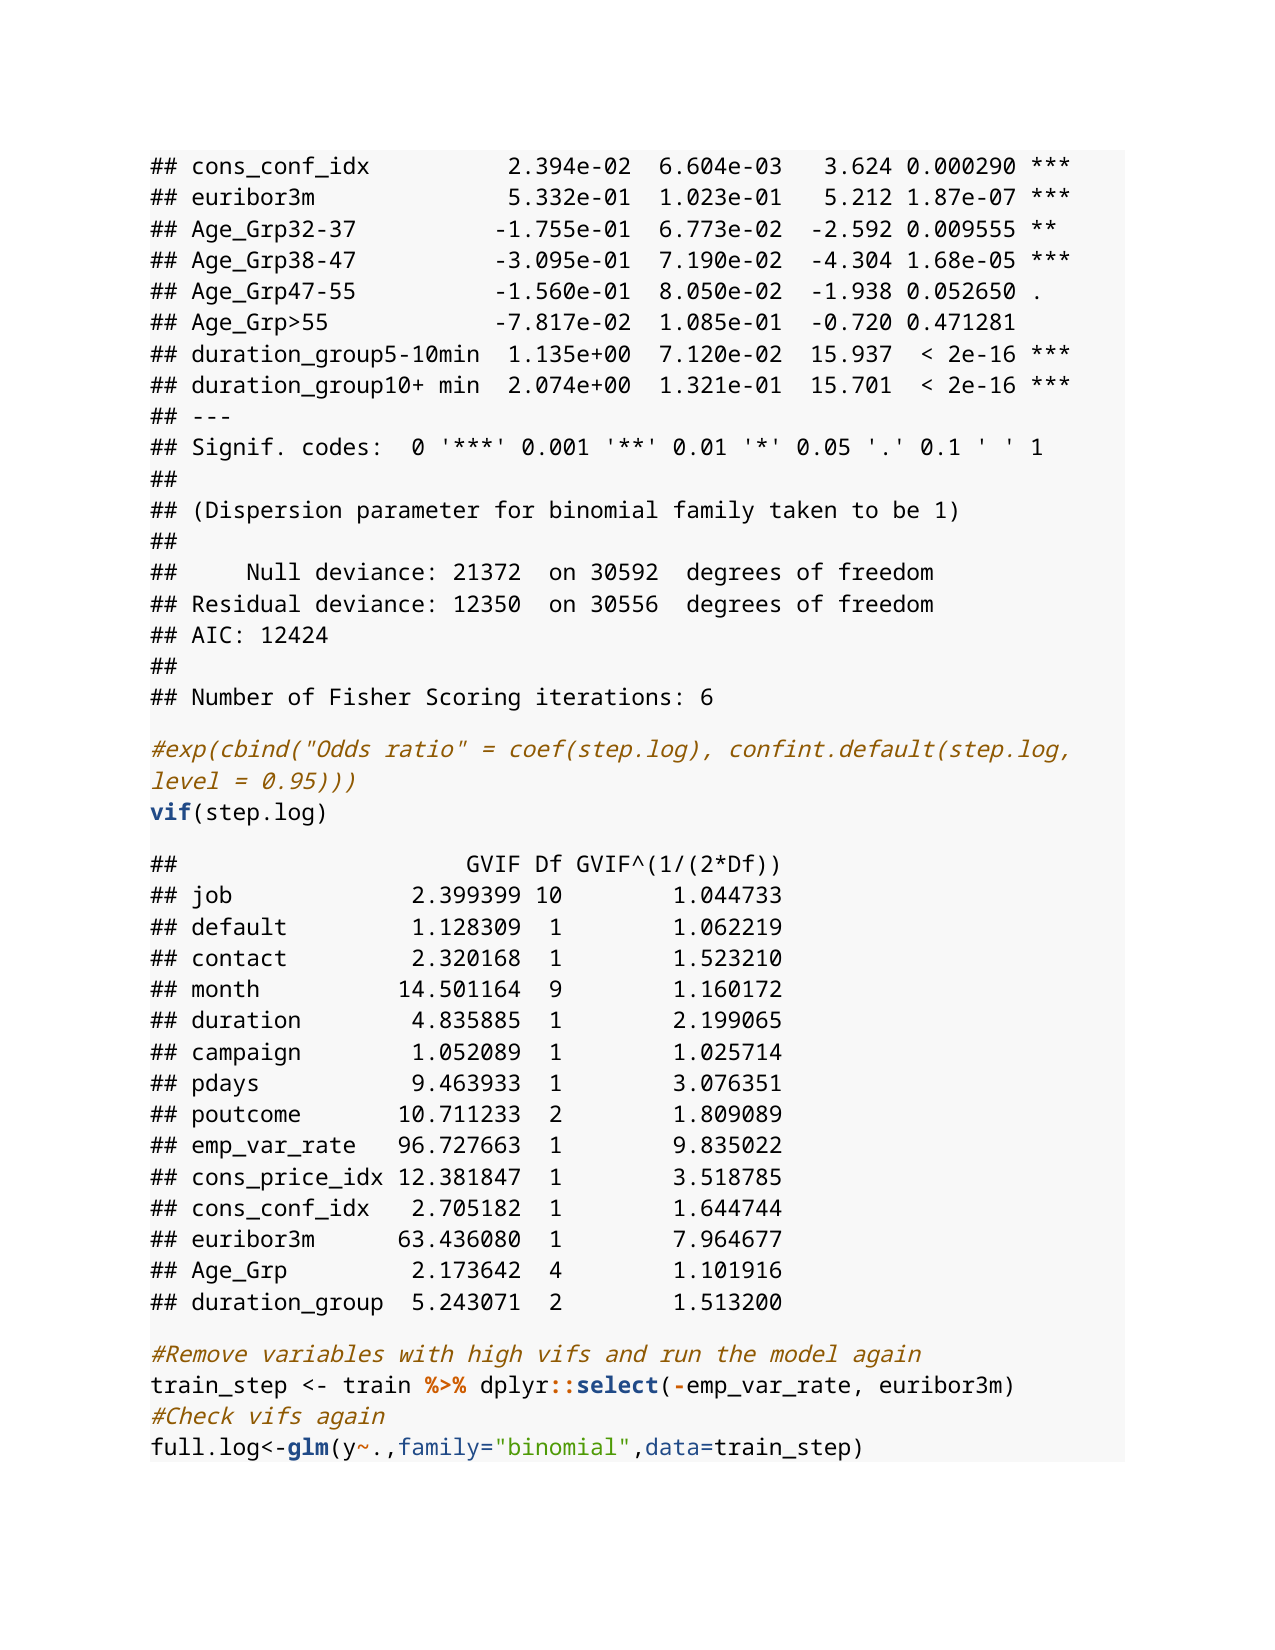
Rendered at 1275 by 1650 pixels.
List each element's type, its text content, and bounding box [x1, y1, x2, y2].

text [150, 150, 1125, 712]
text ## GVIF Df GVIF^(1/(2*Df)) ## job 2.399399 10 1.044733 ## default 1.128309 1 1.062219 ## contact 2.320168 1 1.523210 ## month 14.501164 9 1.160172 ## duration 4.835885 1 2.199065 ## campaign 1.052089 1 1.025714 ## pdays 9.463933 1 3.076351 ## poutcome 10.711233 2 1.809089 ## emp_var_rate 96.727663 1 9.835022 ## cons_price_idx 12.381847 1 3.518785 ## cons_conf_idx 2.705182 1 1.644744 ## euribor3m 63.436080 1 7.964677 ## Age_Grp 2.173642 4 1.101916 ## duration_group 5.243071 2 1.513200 [150, 848, 1125, 1317]
text #exp(cbind("Odds ratio" = coef(step.log), confint.default(step.log, level = 0.95))) vif(step.log) [150, 733, 1125, 827]
